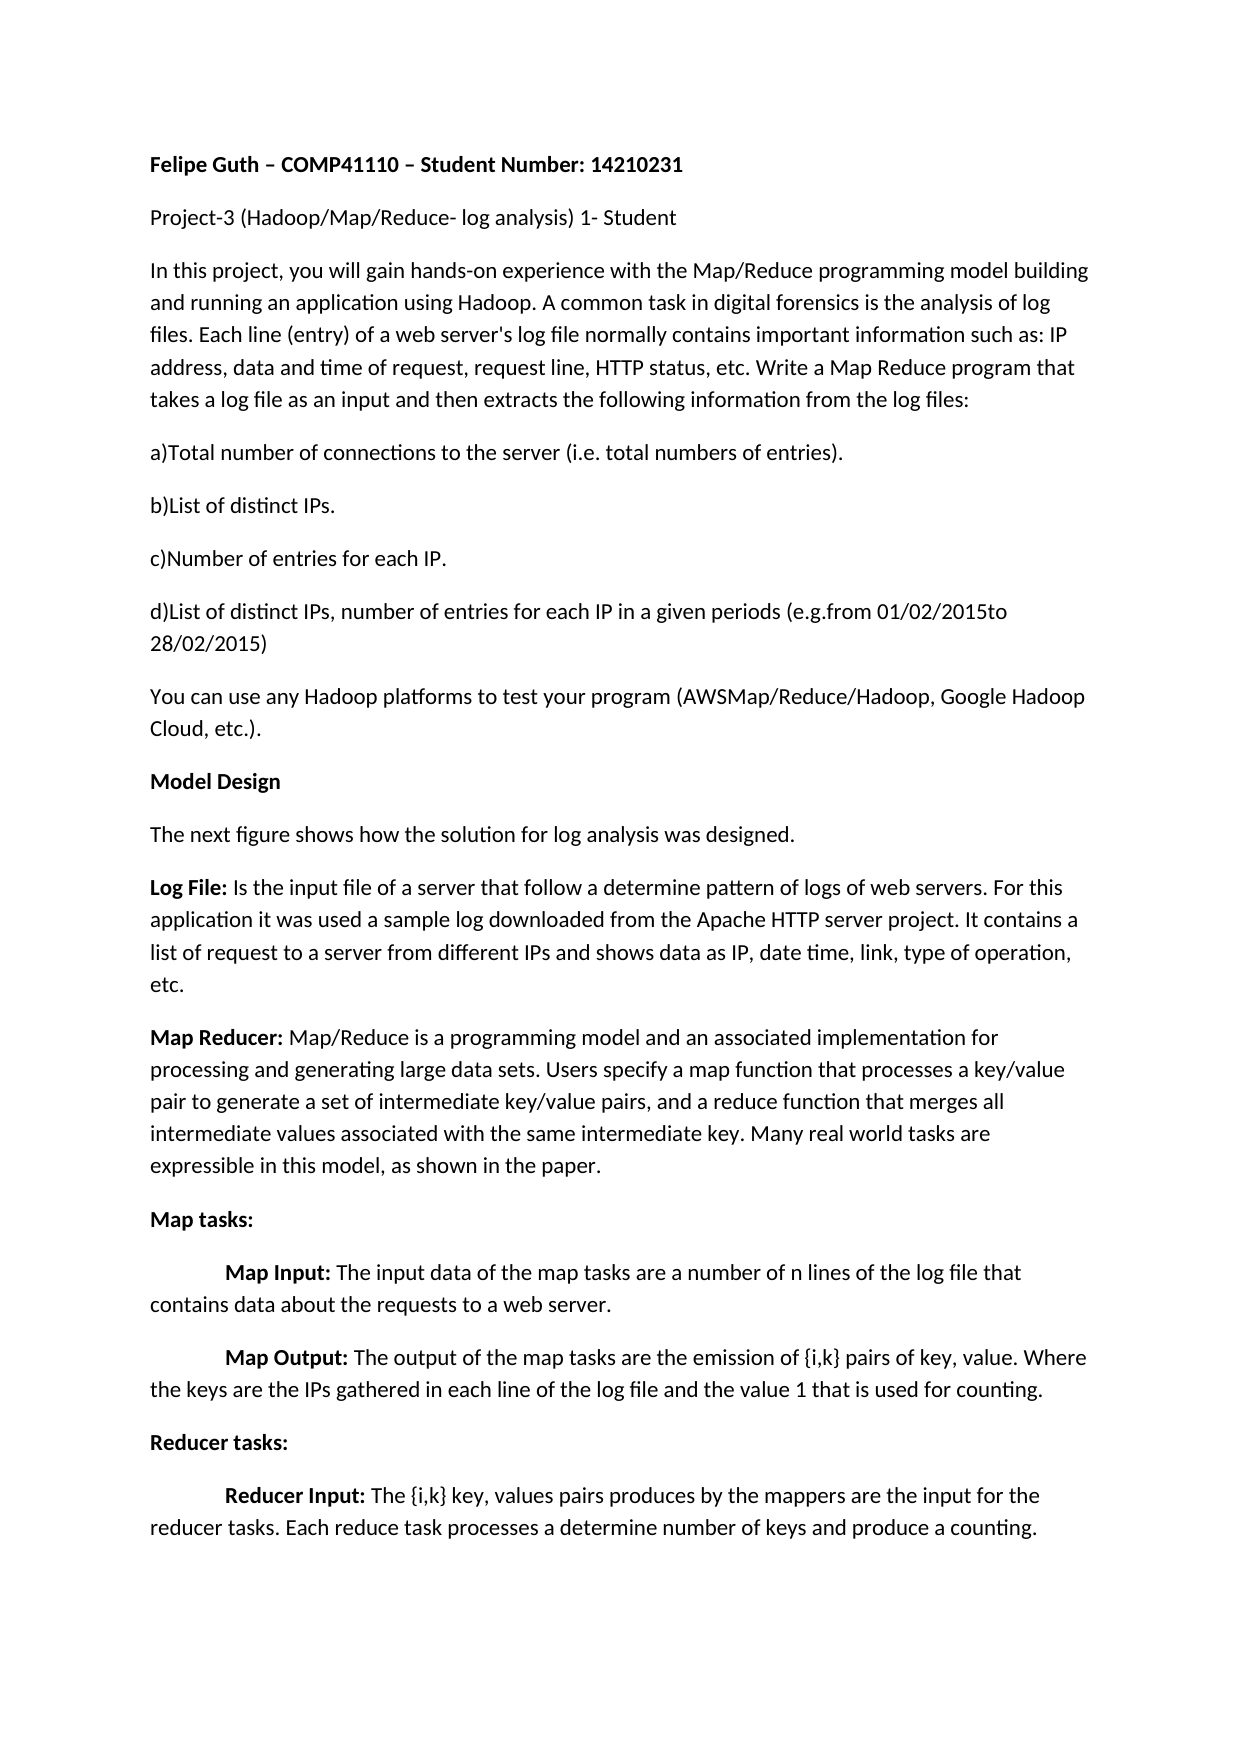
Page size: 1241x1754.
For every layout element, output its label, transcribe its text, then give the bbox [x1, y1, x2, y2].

text a)Total number of connections to the server (i.e. total numbers of entries). [150, 438, 1090, 466]
text Map Output: The output of the map tasks are the emission of {i,k} pairs of key, value. Where the keys are the IPs gathered in each line of the log file and the value 1 that is used for counting. [150, 1343, 1090, 1403]
text Model Design [150, 767, 1090, 795]
text b)List of distinct IPs. [150, 491, 1090, 519]
text Project-3 (Hadoop/Map/Reduce- log analysis) 1- Student [150, 203, 1090, 231]
text Map Input: The input data of the map tasks are a number of n lines of the log file that contains data about the requests to a web server. [150, 1258, 1090, 1318]
text Log File: Is the input file of a server that follow a determine pattern of logs of web servers. For this application it was used a sample log downloaded from the Apache HTTP server project. It contains a list of request to a server from different IPs and shows data as IP, date time, link, type of operation, etc. [150, 873, 1090, 998]
text Reducer Input: The {i,k} key, values pairs produces by the mappers are the input for the reducer tasks. Each reduce task processes a determine number of keys and produce a counting. [150, 1481, 1090, 1541]
text d)List of distinct IPs, number of entries for each IP in a given periods (e.g.from 01/02/2015to 28/02/2015) [150, 597, 1090, 657]
text Reducer tasks: [150, 1428, 1090, 1456]
text Map tasks: [150, 1205, 1090, 1233]
text The next figure shows how the solution for log analysis was designed. [150, 820, 1090, 848]
text c)Number of entries for each IP. [150, 544, 1090, 572]
text You can use any Hadoop platforms to test your program (AWSMap/Reduce/Hadoop, Google Hadoop Cloud, etc.). [150, 682, 1090, 742]
text In this project, you will gain hands-on experience with the Map/Reduce programming model building and running an application using Hadoop. A common task in digital forensics is the analysis of log files. Each line (entry) of a web server's log file normally contains important information such as: IP address, data and time of request, request line, HTTP status, etc. Write a Map Reduce program that takes a log file as an input and then extracts the following information from the log files: [150, 256, 1090, 413]
text Map Reducer: Map/Reduce is a programming model and an associated implementation for processing and generating large data sets. Users specify a map function that processes a key/value pair to generate a set of intermediate key/value pairs, and a reduce function that merges all intermediate values associated with the same intermediate key. Many real world tasks are expressible in this model, as shown in the paper. [150, 1023, 1090, 1180]
text Felipe Guth – COMP41110 – Student Number: 14210231 [150, 150, 1090, 178]
